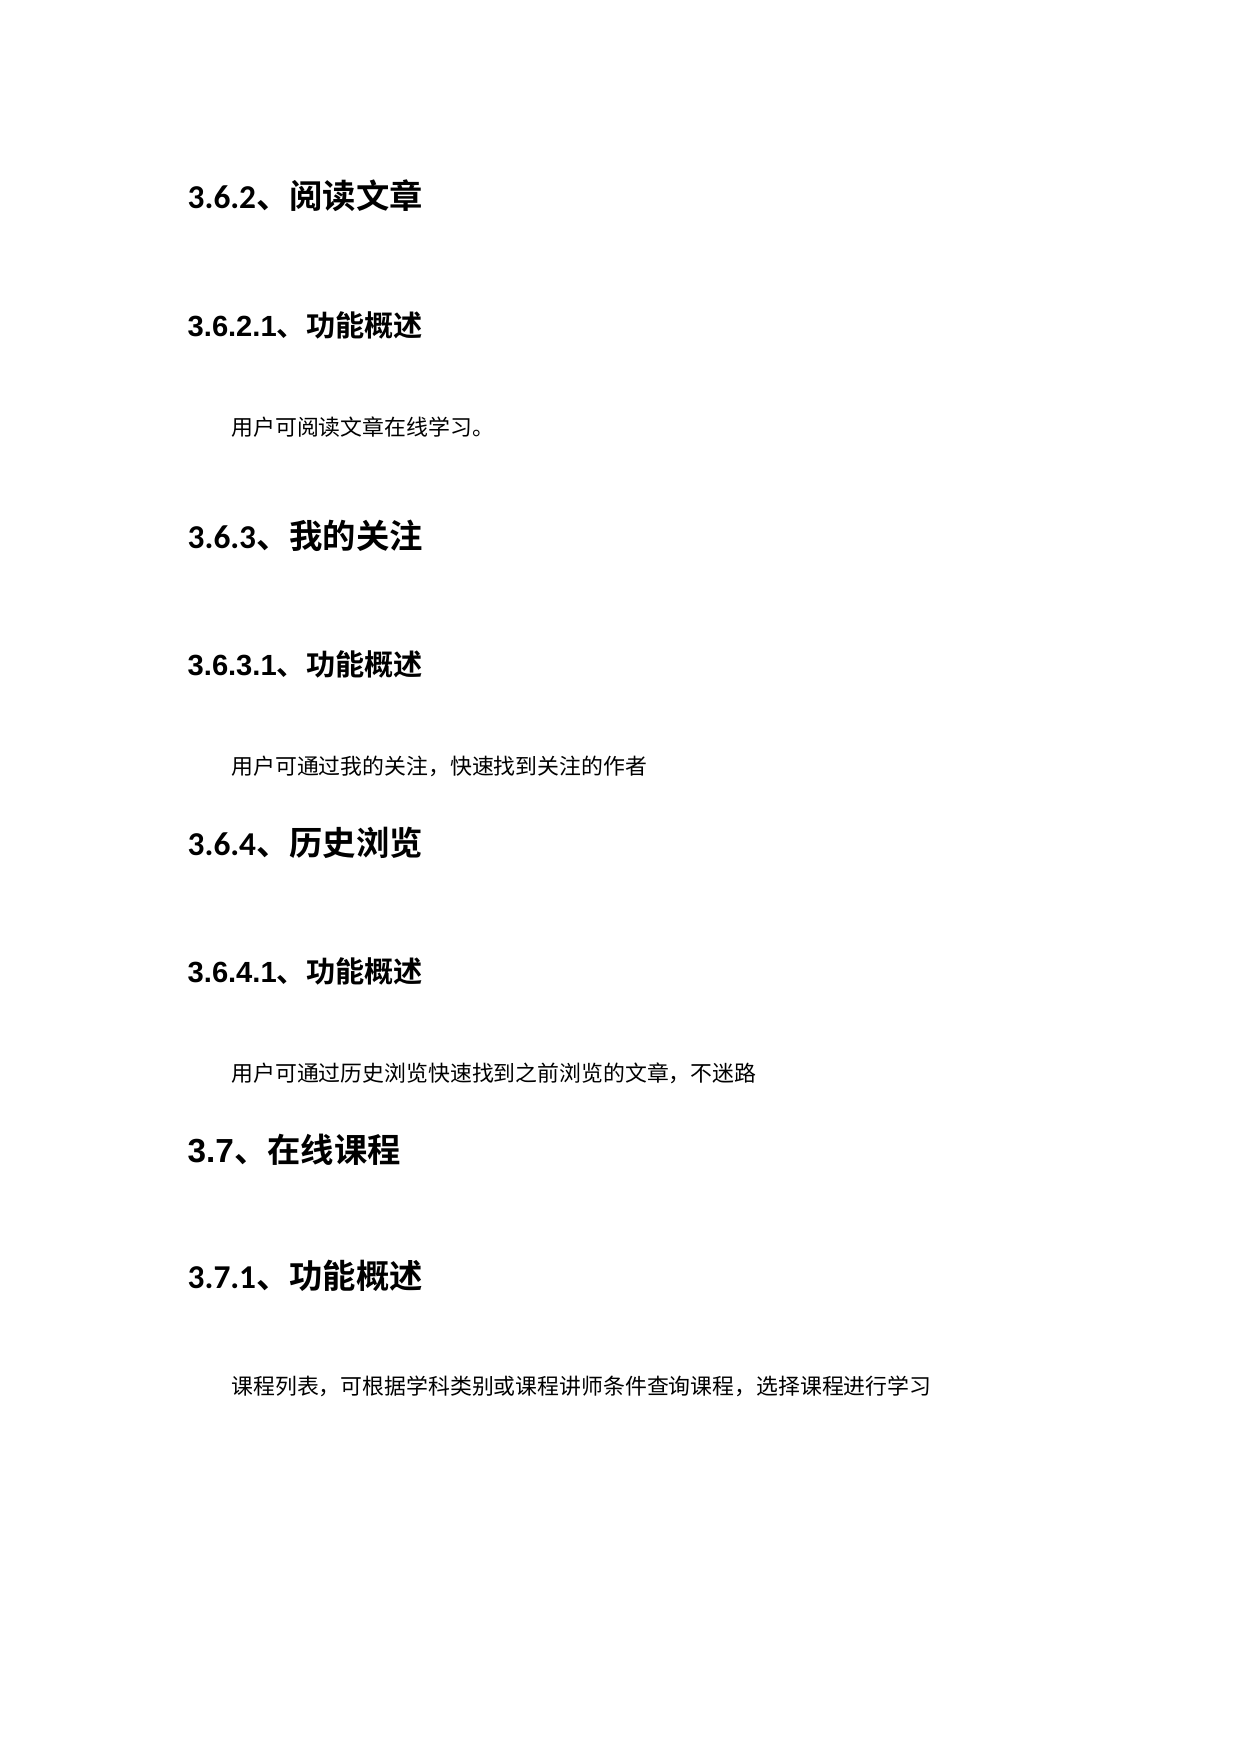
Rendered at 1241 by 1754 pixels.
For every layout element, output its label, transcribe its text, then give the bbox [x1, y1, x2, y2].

text 用户可阅读文章在线学习。 [187, 409, 1053, 442]
text 课程列表，可根据学科类别或课程讲师条件查询课程，选择课程进行学习 [187, 1369, 1053, 1401]
subtitle 3.7.1、功能概述 [187, 1242, 1053, 1307]
subtitle 3.7、在线课程 [187, 1115, 1053, 1180]
subtitle 3.6.4、历史浏览 [187, 808, 1053, 873]
text 用户可通过我的关注，快速找到关注的作者 [187, 749, 1053, 781]
subtitle 3.6.3、我的关注 [187, 501, 1053, 566]
subtitle 3.6.2.1、功能概述 [187, 291, 1053, 356]
subtitle 3.6.4.1、功能概述 [187, 937, 1053, 1002]
subtitle 3.6.3.1、功能概述 [187, 630, 1053, 695]
subtitle 3.6.2、阅读文章 [187, 162, 1053, 227]
text 用户可通过历史浏览快速找到之前浏览的文章，不迷路 [187, 1056, 1053, 1088]
